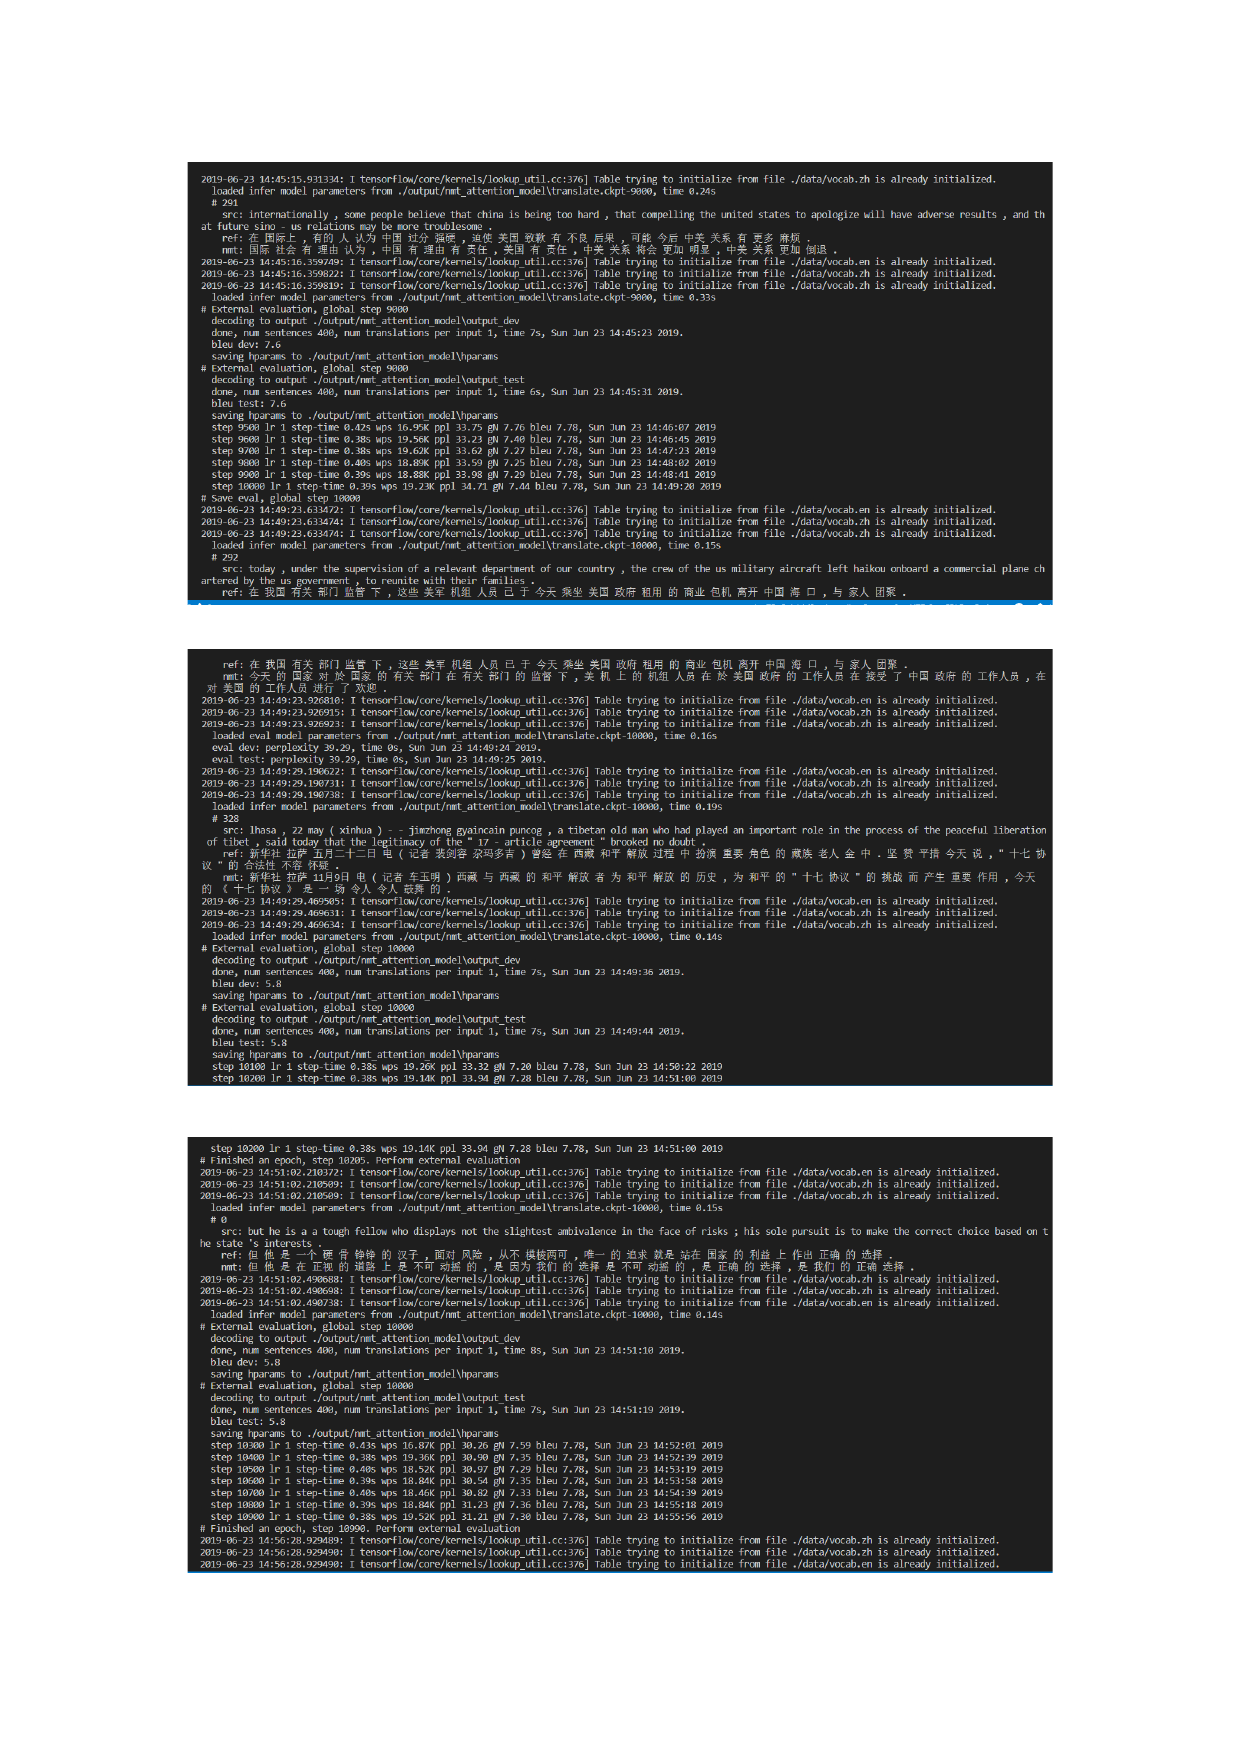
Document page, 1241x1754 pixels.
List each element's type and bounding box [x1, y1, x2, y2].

picture [187, 162, 1053, 605]
picture [187, 649, 1053, 1086]
picture [187, 1137, 1053, 1573]
